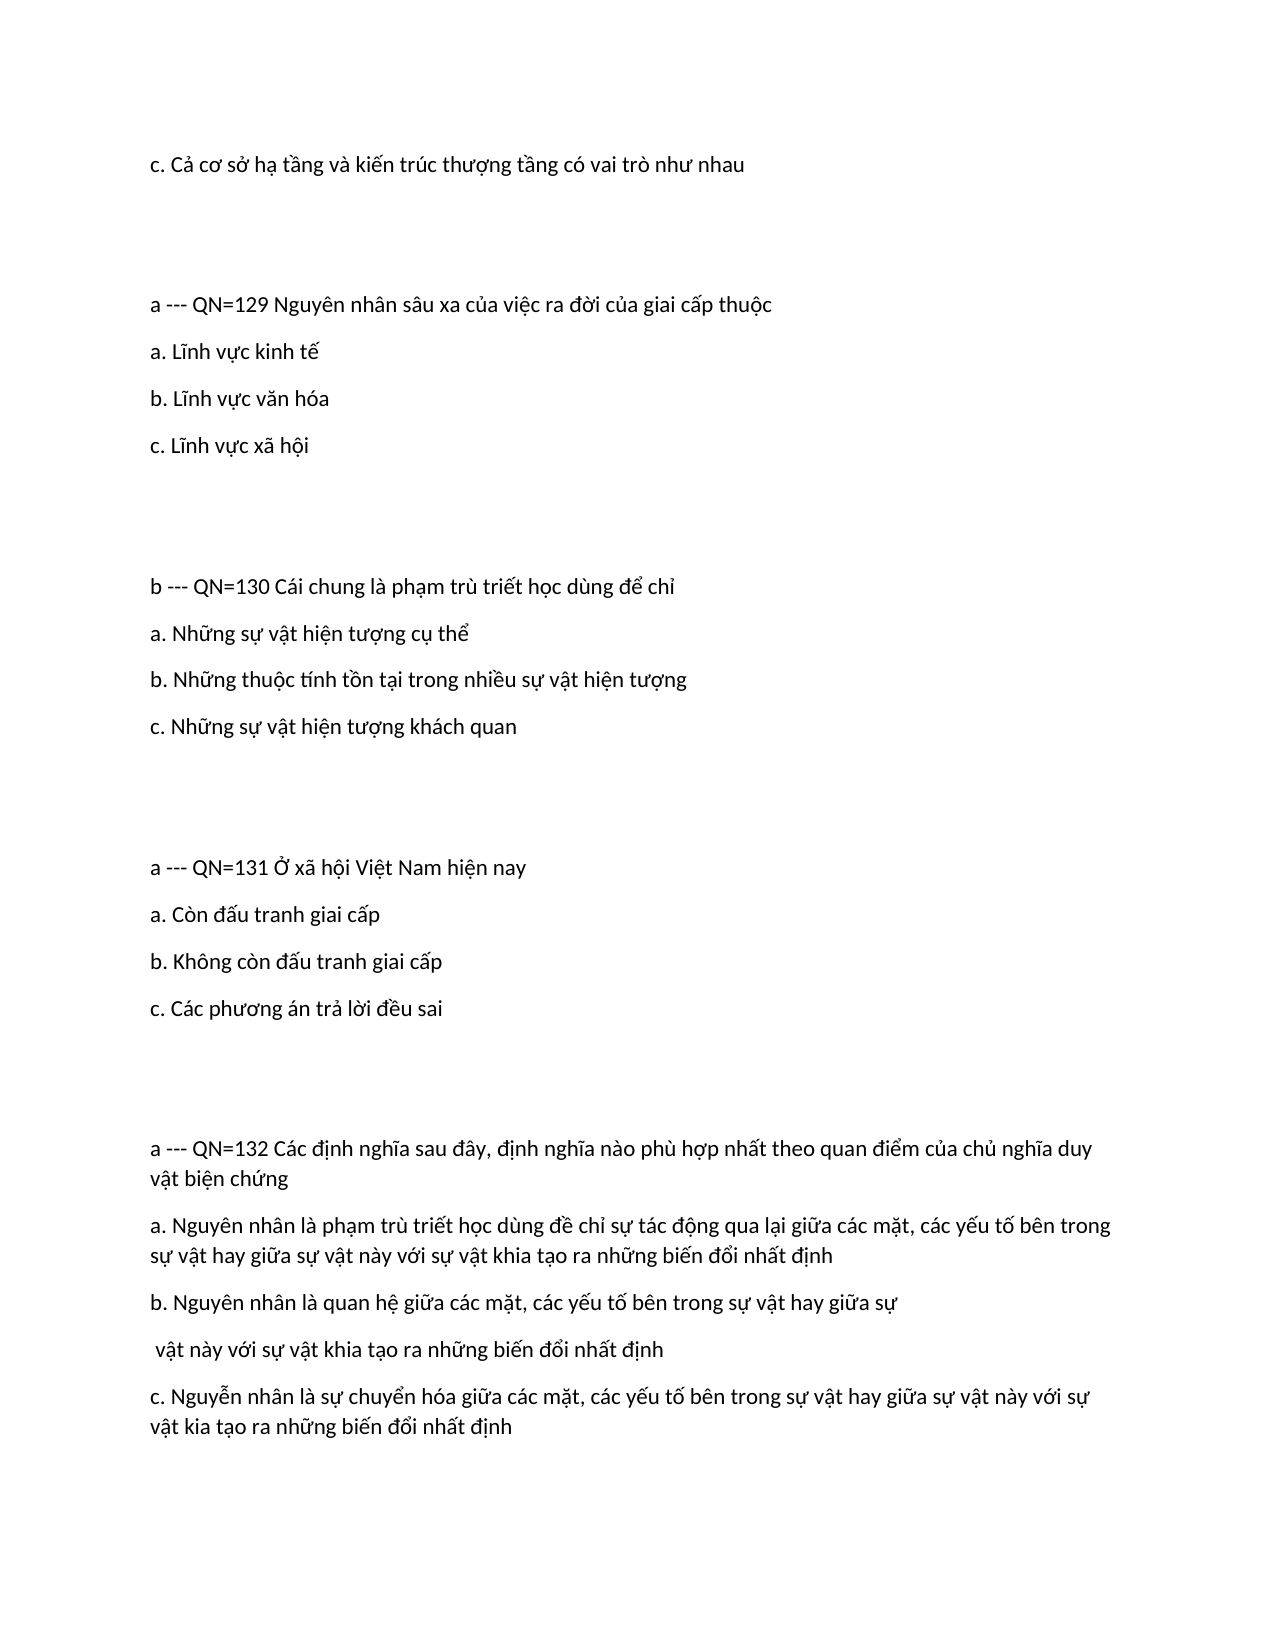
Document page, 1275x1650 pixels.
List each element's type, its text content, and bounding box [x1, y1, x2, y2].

text a. Nguyên nhân là phạm trù triết học dùng đề chỉ sự tác động qua lại giữa các mặt, các yếu tố bên trong sự vật hay giữa sự vật này với sự vật khia tạo ra những biến đổi nhất định [150, 1211, 1125, 1270]
text a. Còn đấu tranh giai cấp [150, 900, 1125, 928]
text c. Lĩnh vực xã hội [150, 431, 1125, 459]
text b. Nguyên nhân là quan hệ giữa các mặt, các yếu tố bên trong sự vật hay giữa sự [150, 1288, 1125, 1317]
text b. Những thuộc tính tồn tại trong nhiều sự vật hiện tượng [150, 666, 1125, 694]
text b. Không còn đấu tranh giai cấp [150, 947, 1125, 975]
text b --- QN=130 Cái chung là phạm trù triết học dùng để chỉ [150, 572, 1125, 600]
text a. Lĩnh vực kinh tế [150, 337, 1125, 366]
text a --- QN=132 Các định nghĩa sau đây, định nghĩa nào phù hợp nhất theo quan điểm của chủ nghĩa duy vật biện chứng [150, 1134, 1125, 1193]
text a. Những sự vật hiện tượng cụ thể [150, 619, 1125, 647]
text c. Nguyễn nhân là sự chuyển hóa giữa các mặt, các yếu tố bên trong sự vật hay giữa sự vật này với sự vật kia tạo ra những biến đổi nhất định [150, 1382, 1125, 1441]
text c. Những sự vật hiện tượng khách quan [150, 712, 1125, 741]
text c. Cả cơ sở hạ tầng và kiến trúc thượng tầng có vai trò như nhau [150, 150, 1125, 178]
text a --- QN=131 Ở xã hội Việt Nam hiện nay [150, 853, 1125, 881]
text b. Lĩnh vực văn hóa [150, 384, 1125, 412]
text c. Các phương án trả lời đều sai [150, 994, 1125, 1022]
text vật này với sự vật khia tạo ra những biến đổi nhất định [150, 1335, 1125, 1363]
text a --- QN=129 Nguyên nhân sâu xa của việc ra đời của giai cấp thuộc [150, 291, 1125, 319]
